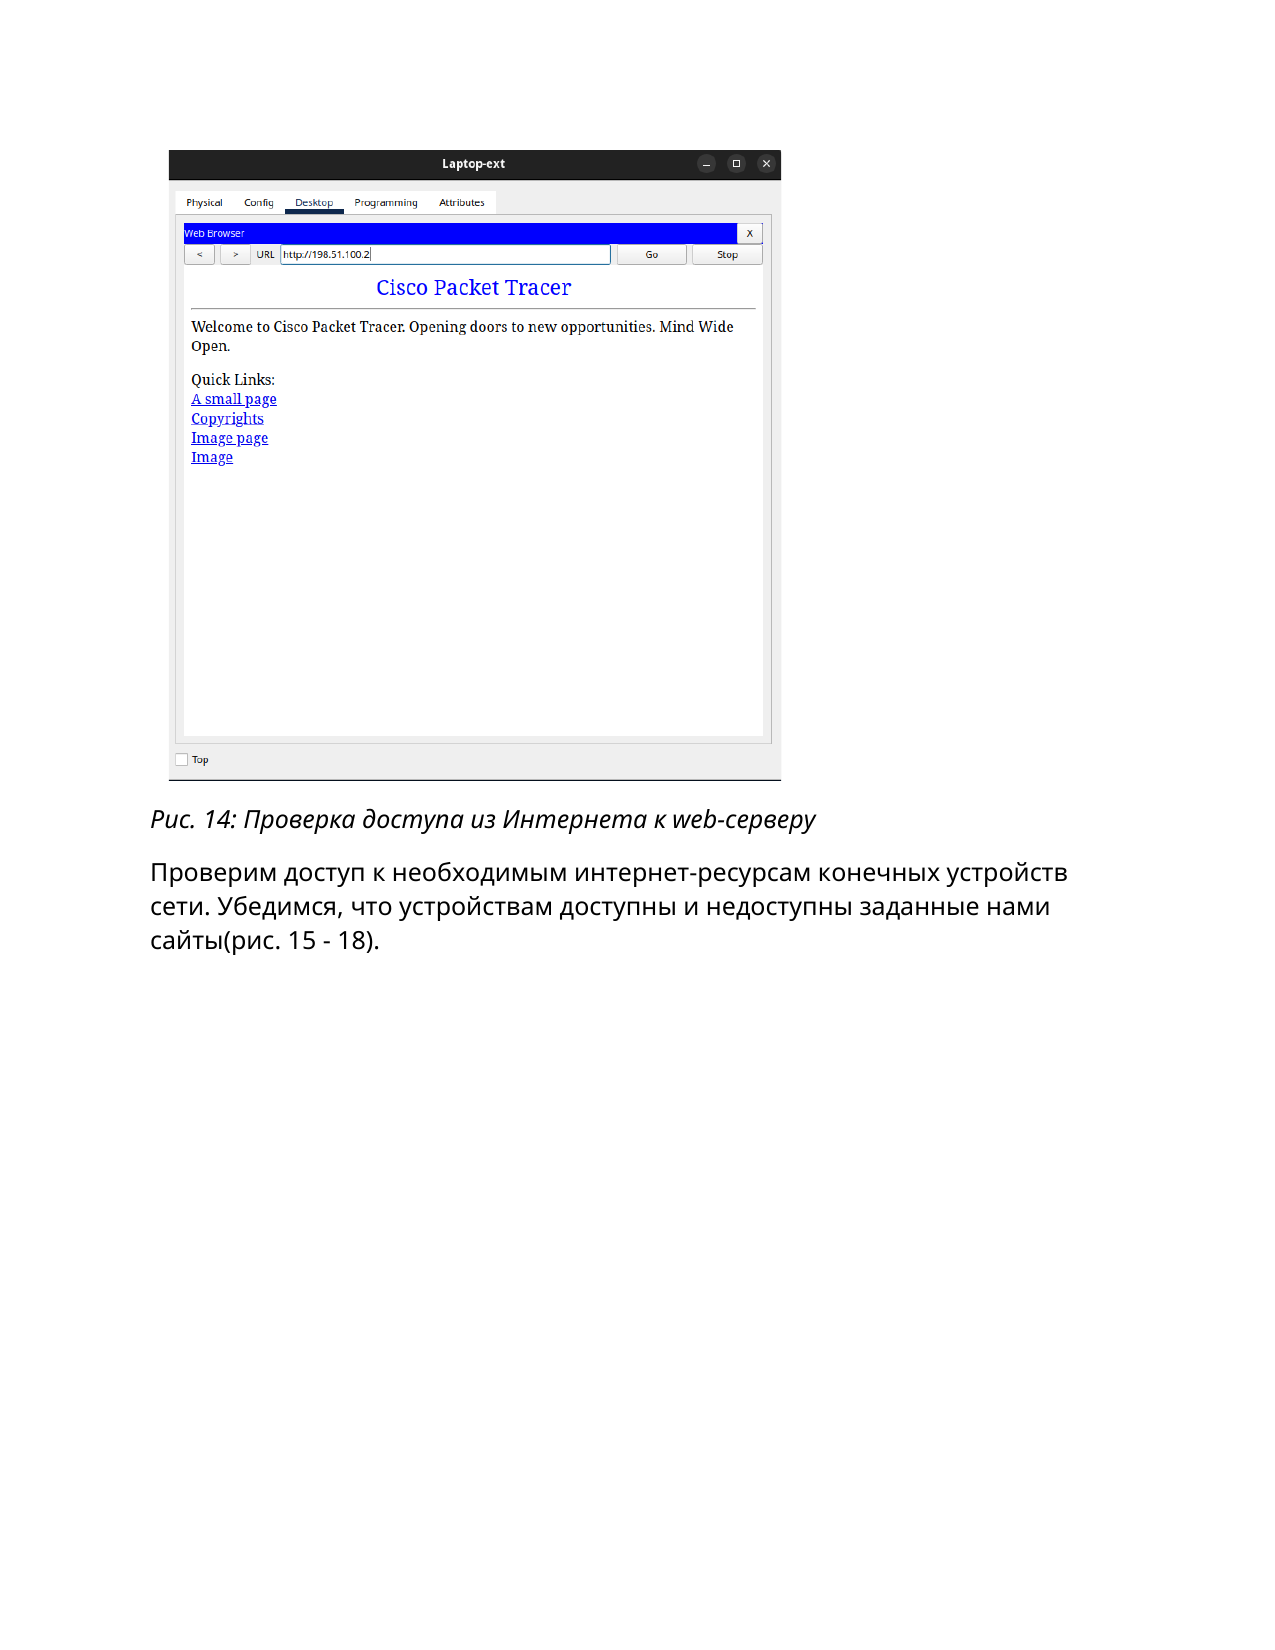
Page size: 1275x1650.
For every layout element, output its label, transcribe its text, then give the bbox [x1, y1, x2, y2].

picture [168, 150, 782, 781]
text Проверим доступ к необходимым интернет-ресурсам конечных устройств сети. Убедимся, что устройствам доступны и недоступны заданные нами сайты(рис. 15 - 18). [150, 855, 1125, 957]
text Рис. 14: Проверка доступа из Интернета к web-серверу [150, 802, 1125, 836]
